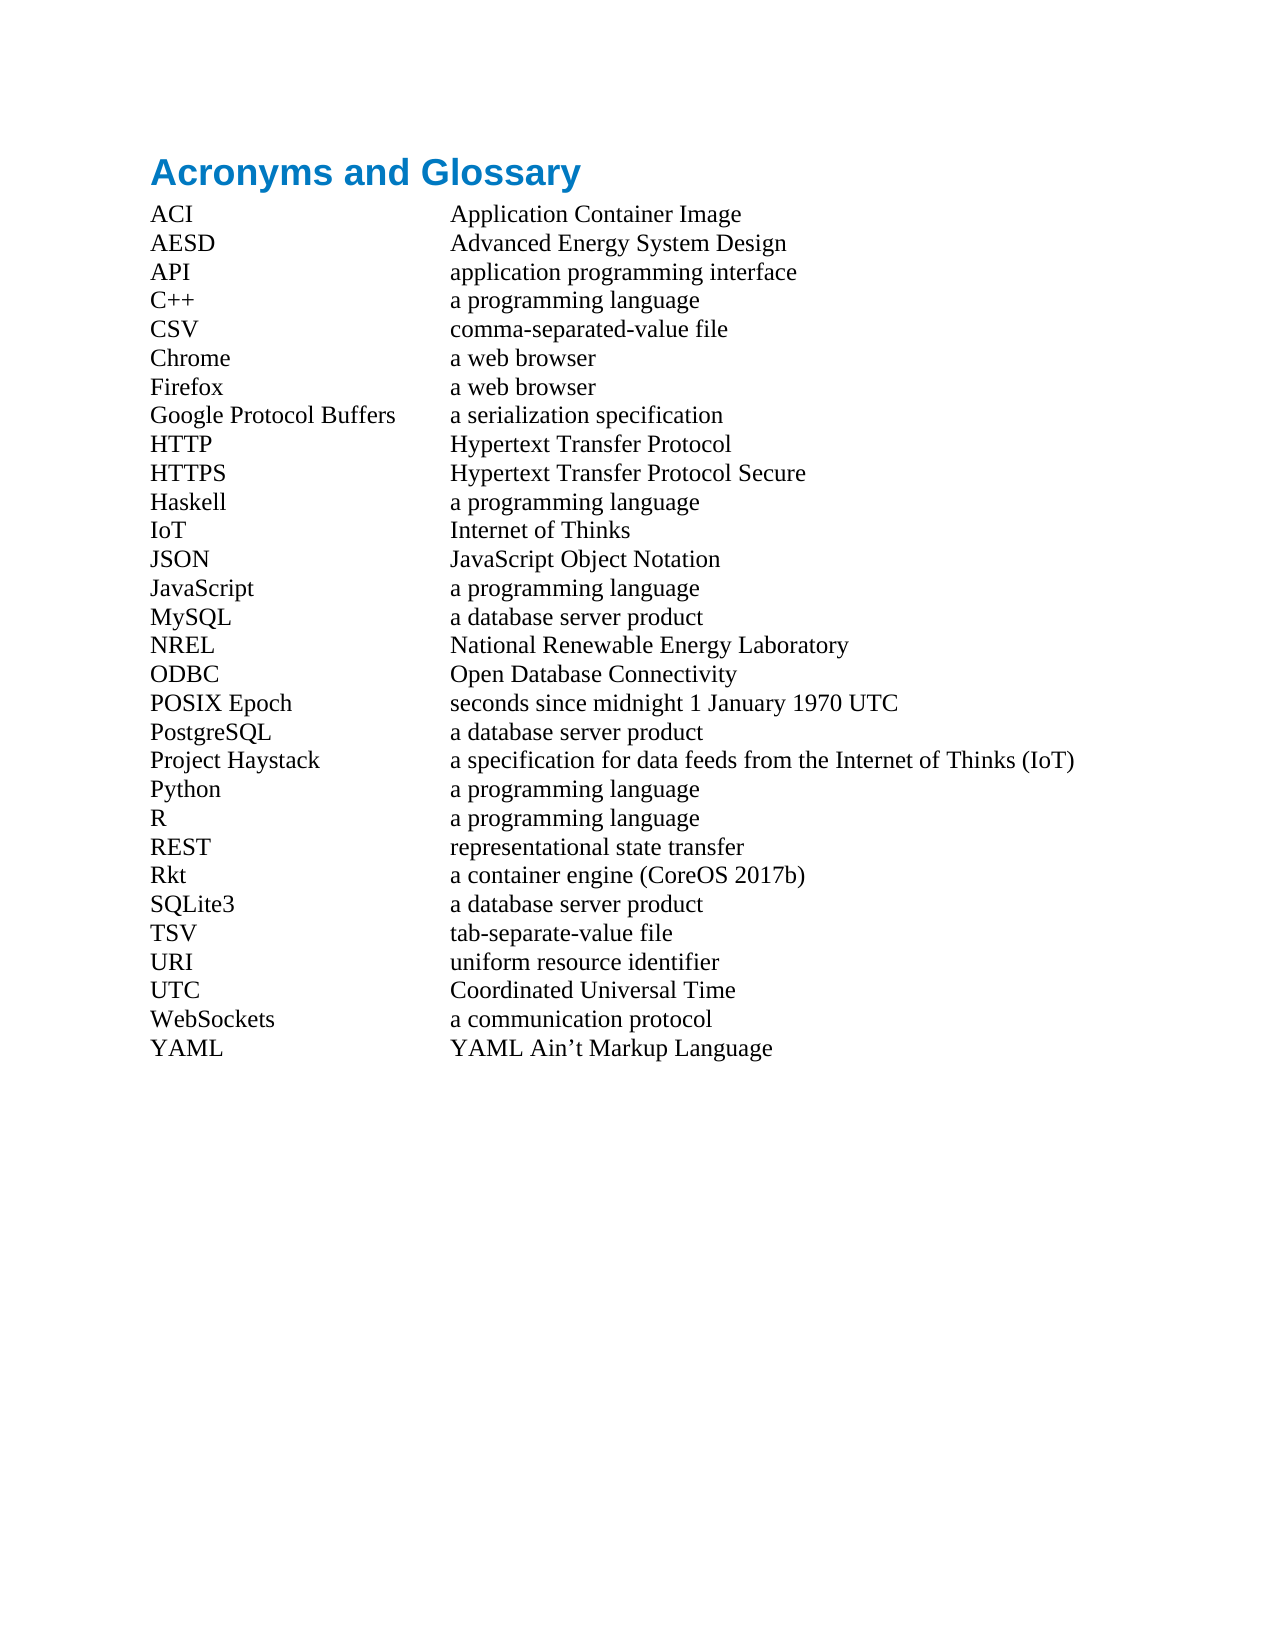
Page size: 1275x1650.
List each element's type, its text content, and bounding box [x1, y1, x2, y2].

text uniform ri [150, 947, 1125, 976]
